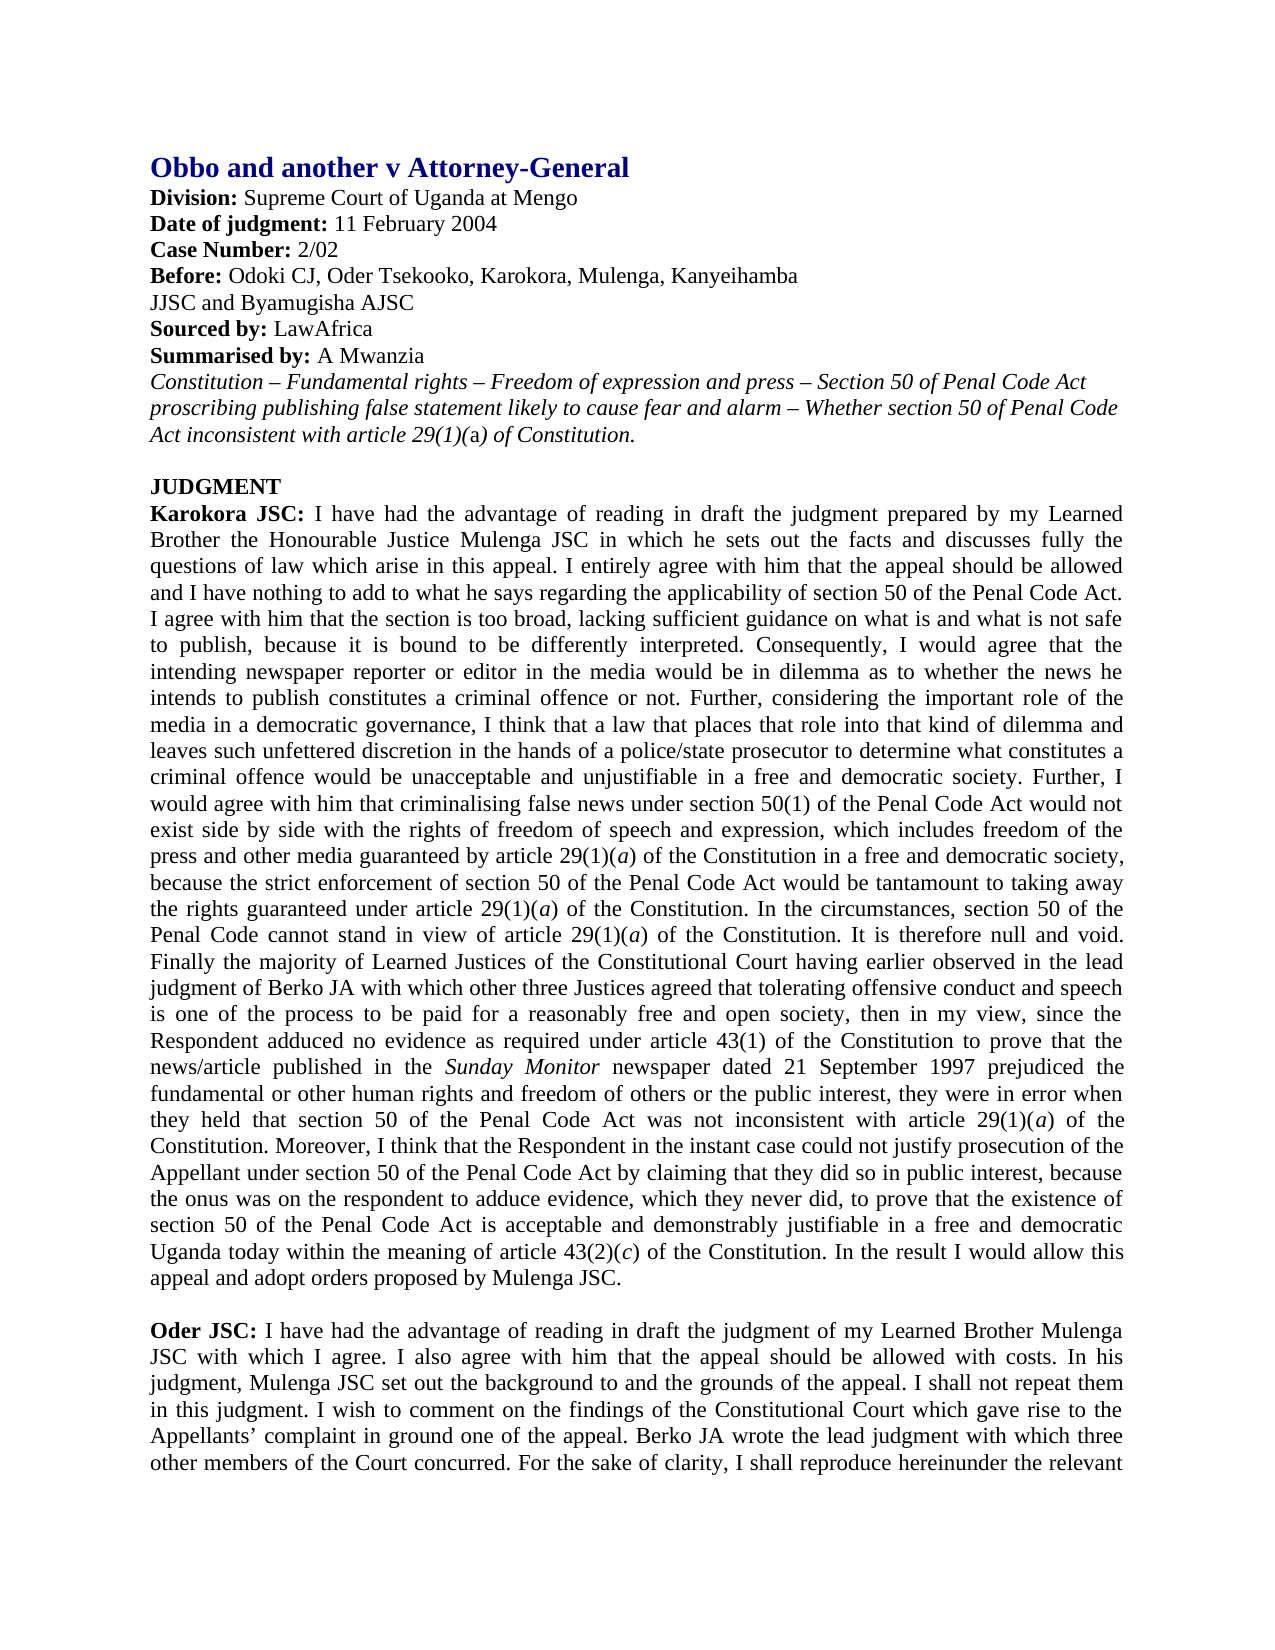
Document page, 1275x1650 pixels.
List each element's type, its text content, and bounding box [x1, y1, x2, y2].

text JUDGMENT [150, 473, 1125, 500]
text JJSC and Byamugisha AJSC [150, 289, 1125, 315]
text Constitution – Fundamental rights – Freedom of expression and press – Section 50 of Penal Code Act [150, 368, 1125, 394]
text Before: Odoki CJ, Oder Tsekooko, Karokora, Mulenga, Kanyeihamba [150, 263, 1125, 289]
text Obbo and another v Attorney-General [150, 150, 1125, 183]
text Sourced by: LawAfrica [150, 315, 1125, 342]
text proscribing publishing false statement likely to cause fear and alarm – Whether section 50 of Penal Code [150, 394, 1125, 421]
text Case Number: 2/02 [150, 236, 1125, 263]
text Division: Supreme Court of Uganda at Mengo [150, 183, 1125, 210]
text Act inconsistent with article 29(1)(a) of Constitution. [150, 421, 1125, 447]
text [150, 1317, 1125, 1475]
text Summarised by: A Mwanzia [150, 342, 1125, 368]
text Date of judgment: 11 February 2004 [150, 210, 1125, 236]
text Karokora JSC: I have had the advantage of reading in draft the judgment prepared by my Learned Brother the Honourable Justice Mulenga JSC in which he sets out the facts and discusses fully the questions of law which arise in this appeal. I entirely agree with him that the appeal should be allowed and I have nothing to add to what he says regarding the applicability of section 50 of the Penal Code Act. I agree with him that the section is too broad, lacking sufficient guidance on what is and what is not safe to publish, because it is bound to be differently interpreted. Consequently, I would agree that the intending newspaper reporter or editor in the media would be in dilemma as to whether the news he intends to publish constitutes a criminal offence or not. Further, considering the important role of the media in a democratic governance, I think that a law that places that role into that kind of dilemma and leaves such unfettered discretion in the hands of a police/state prosecutor to determine what constitutes a criminal offence would be unacceptable and unjustifiable in a free and democratic society. Further, I would agree with him that criminalising false news under section 50(1) of the Penal Code Act would not exist side by side with the rights of freedom of speech and expression, which includes freedom of the press and other media guaranteed by article 29(1)(a) of the Constitution in a free and democratic society, because the strict enforcement of section 50 of the Penal Code Act would be tantamount to taking away the rights guaranteed under article 29(1)(a) of the Constitution. In the circumstances, section 50 of the Penal Code cannot stand in view of article 29(1)(a) of the Constitution. It is therefore null and void. Finally the majority of Learned Justices of the Constitutional Court having earlier observed in the lead judgment of Berko JA with which other three Justices agreed that tolerating offensive conduct and speech is one of the process to be paid for a reasonably free and open society, then in my view, since the Respondent adduced no evidence as required under article 43(1) of the Constitution to prove that the news/article published in the Sunday Monitor newspaper dated 21 September 1997 prejudiced the fundamental or other human rights and freedom of others or the public interest, they were in error when they held that section 50 of the Penal Code Act was not inconsistent with article 29(1)(a) of the Constitution. Moreover, I think that the Respondent in the instant case could not justify prosecution of the Appellant under section 50 of the Penal Code Act by claiming that they did so in public interest, because the onus was on the respondent to adduce evidence, which they never did, to prove that the existence of section 50 of the Penal Code Act is acceptable and demonstrably justifiable in a free and democratic Uganda today within the meaning of article 43(2)(c) of the Constitution. In the result I would allow this appeal and adopt orders proposed by Mulenga JSC. [150, 500, 1125, 1290]
